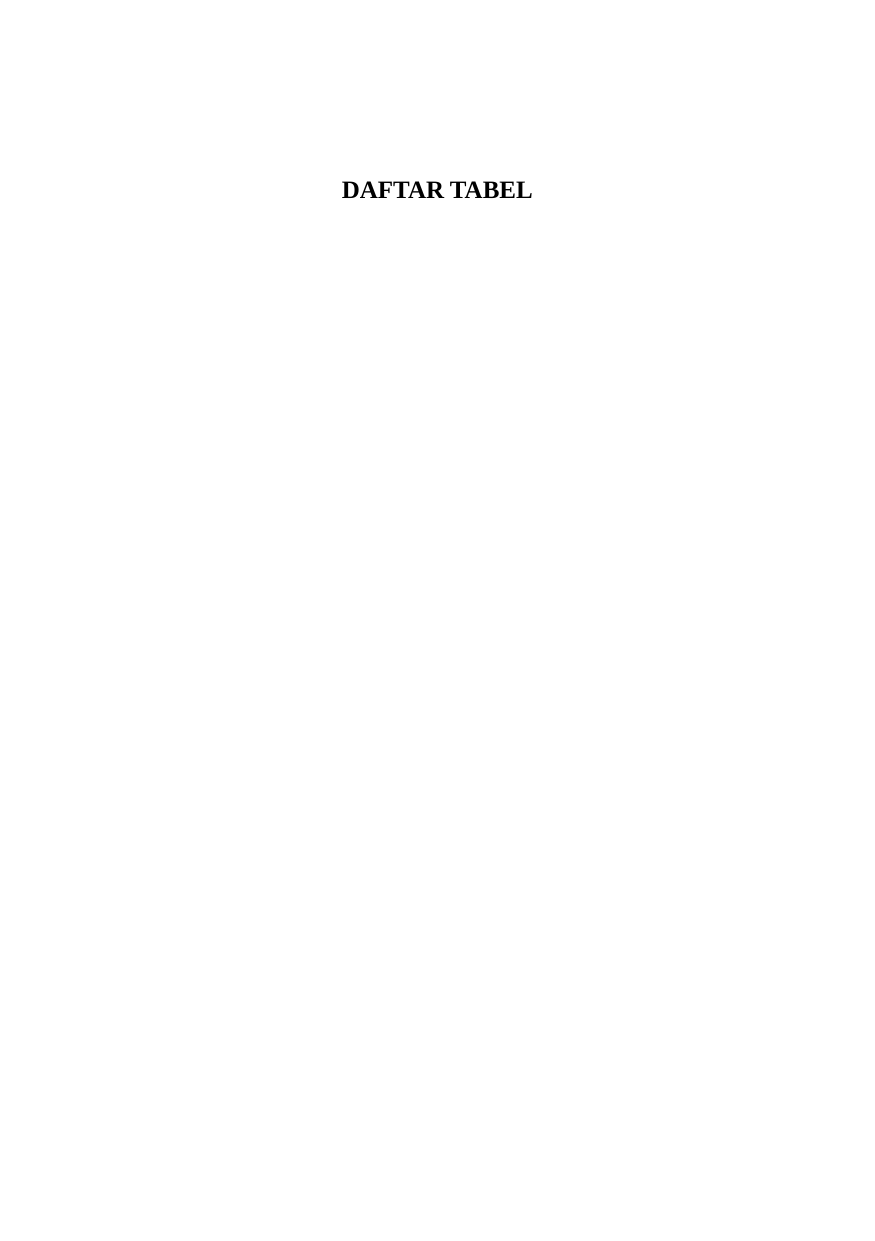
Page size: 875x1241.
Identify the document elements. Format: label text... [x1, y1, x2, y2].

subtitle DAFTAR TABEL [150, 175, 724, 204]
